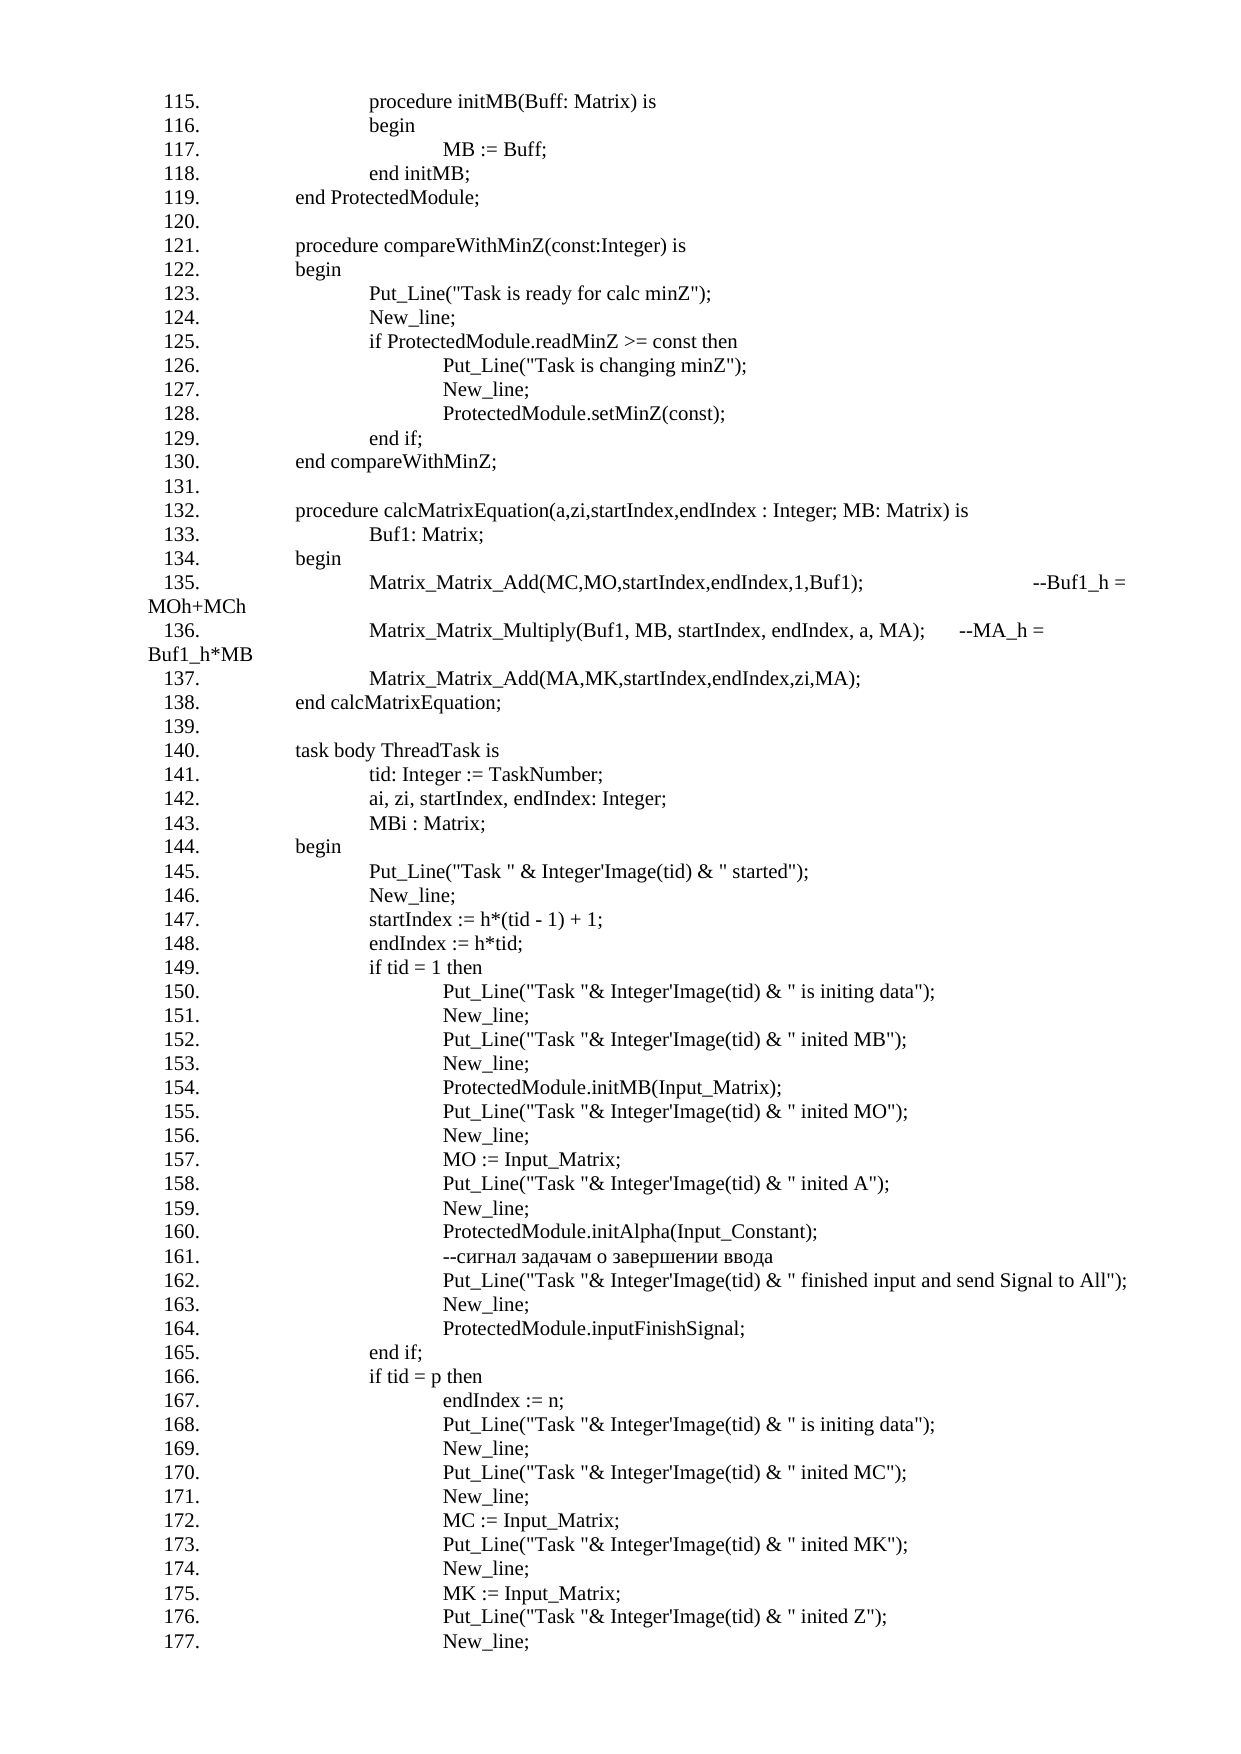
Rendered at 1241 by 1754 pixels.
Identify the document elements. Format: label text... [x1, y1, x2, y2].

text 145. Put_Line("Task " & Integer'Image(tid) & " started"); [148, 858, 1152, 883]
text 162. Put_Line("Task "& Integer'Image(tid) & " finished input and send Signal to All"); [148, 1268, 1152, 1292]
text 123. Put_Line("Task is ready for calc minZ"); [148, 281, 1152, 305]
text 156. New_line; [148, 1123, 1152, 1147]
text 152. Put_Line("Task "& Integer'Image(tid) & " inited MB"); [148, 1027, 1152, 1051]
text 167. endIndex := n; [148, 1388, 1152, 1412]
text 128. ProtectedModule.setMinZ(const); [148, 401, 1152, 425]
text 161. --сигнал задачам о завершении ввода [148, 1243, 1152, 1268]
text 132. procedure calcMatrixEquation(a,zi,startIndex,endIndex : Integer; MB: Matrix) is [148, 498, 1152, 522]
text 116. begin [148, 113, 1152, 137]
text 164. ProtectedModule.inputFinishSignal; [148, 1316, 1152, 1340]
text 121. procedure compareWithMinZ(const:Integer) is [148, 233, 1152, 257]
text 118. end initMB; [148, 161, 1152, 185]
text 158. Put_Line("Task "& Integer'Image(tid) & " inited A"); [148, 1171, 1152, 1195]
text 127. New_line; [148, 377, 1152, 401]
text 173. Put_Line("Task "& Integer'Image(tid) & " inited MK"); [148, 1532, 1152, 1556]
text 144. begin [148, 834, 1152, 858]
text 154. ProtectedModule.initMB(Input_Matrix); [148, 1075, 1152, 1099]
text 166. if tid = p then [148, 1364, 1152, 1388]
text 135. Matrix_Matrix_Add(MC,MO,startIndex,endIndex,1,Buf1); --Buf1_h = MOh+MCh [148, 570, 1152, 618]
text 149. if tid = 1 then [148, 955, 1152, 979]
text 142. ai, zi, startIndex, endIndex: Integer; [148, 786, 1152, 810]
text 136. Matrix_Matrix_Multiply(Buf1, MB, startIndex, endIndex, a, MA); --MA_h = Buf1_h*MB [148, 618, 1152, 666]
text 176. Put_Line("Task "& Integer'Image(tid) & " inited Z"); [148, 1604, 1152, 1628]
text 147. startIndex := h*(tid - 1) + 1; [148, 907, 1152, 931]
text 177. New_line; [148, 1628, 1152, 1653]
text 130. end compareWithMinZ; [148, 449, 1152, 473]
text 155. Put_Line("Task "& Integer'Image(tid) & " inited MO"); [148, 1099, 1152, 1123]
text 170. Put_Line("Task "& Integer'Image(tid) & " inited MC"); [148, 1460, 1152, 1484]
text 119. end ProtectedModule; [148, 185, 1152, 209]
text 134. begin [148, 546, 1152, 570]
text 141. tid: Integer := TaskNumber; [148, 762, 1152, 786]
text 148. endIndex := h*tid; [148, 931, 1152, 955]
text 140. task body ThreadTask is [148, 738, 1152, 762]
text 169. New_line; [148, 1436, 1152, 1460]
text 143. MBi : Matrix; [148, 810, 1152, 834]
text 139. [148, 714, 1152, 738]
text 171. New_line; [148, 1484, 1152, 1508]
text 146. New_line; [148, 883, 1152, 907]
text 150. Put_Line("Task "& Integer'Image(tid) & " is initing data"); [148, 979, 1152, 1003]
text 175. MK := Input_Matrix; [148, 1580, 1152, 1604]
text 125. if ProtectedModule.readMinZ >= const then [148, 329, 1152, 353]
text 122. begin [148, 257, 1152, 281]
text 138. end calcMatrixEquation; [148, 690, 1152, 714]
text 168. Put_Line("Task "& Integer'Image(tid) & " is initing data"); [148, 1412, 1152, 1436]
text 129. end if; [148, 425, 1152, 449]
text 172. MC := Input_Matrix; [148, 1508, 1152, 1532]
text 131. [148, 473, 1152, 498]
text 165. end if; [148, 1340, 1152, 1364]
text 157. MO := Input_Matrix; [148, 1147, 1152, 1171]
text 126. Put_Line("Task is changing minZ"); [148, 353, 1152, 377]
text 159. New_line; [148, 1195, 1152, 1219]
text 160. ProtectedModule.initAlpha(Input_Constant); [148, 1219, 1152, 1243]
text 174. New_line; [148, 1556, 1152, 1580]
text 163. New_line; [148, 1292, 1152, 1316]
text 115. procedure initMB(Buff: Matrix) is [148, 88, 1152, 113]
text 117. MB := Buff; [148, 137, 1152, 161]
text 151. New_line; [148, 1003, 1152, 1027]
text 120. [148, 209, 1152, 233]
text 137. Matrix_Matrix_Add(MA,MK,startIndex,endIndex,zi,MA); [148, 666, 1152, 690]
text 133. Buf1: Matrix; [148, 522, 1152, 546]
text 124. New_line; [148, 305, 1152, 329]
text 153. New_line; [148, 1051, 1152, 1075]
